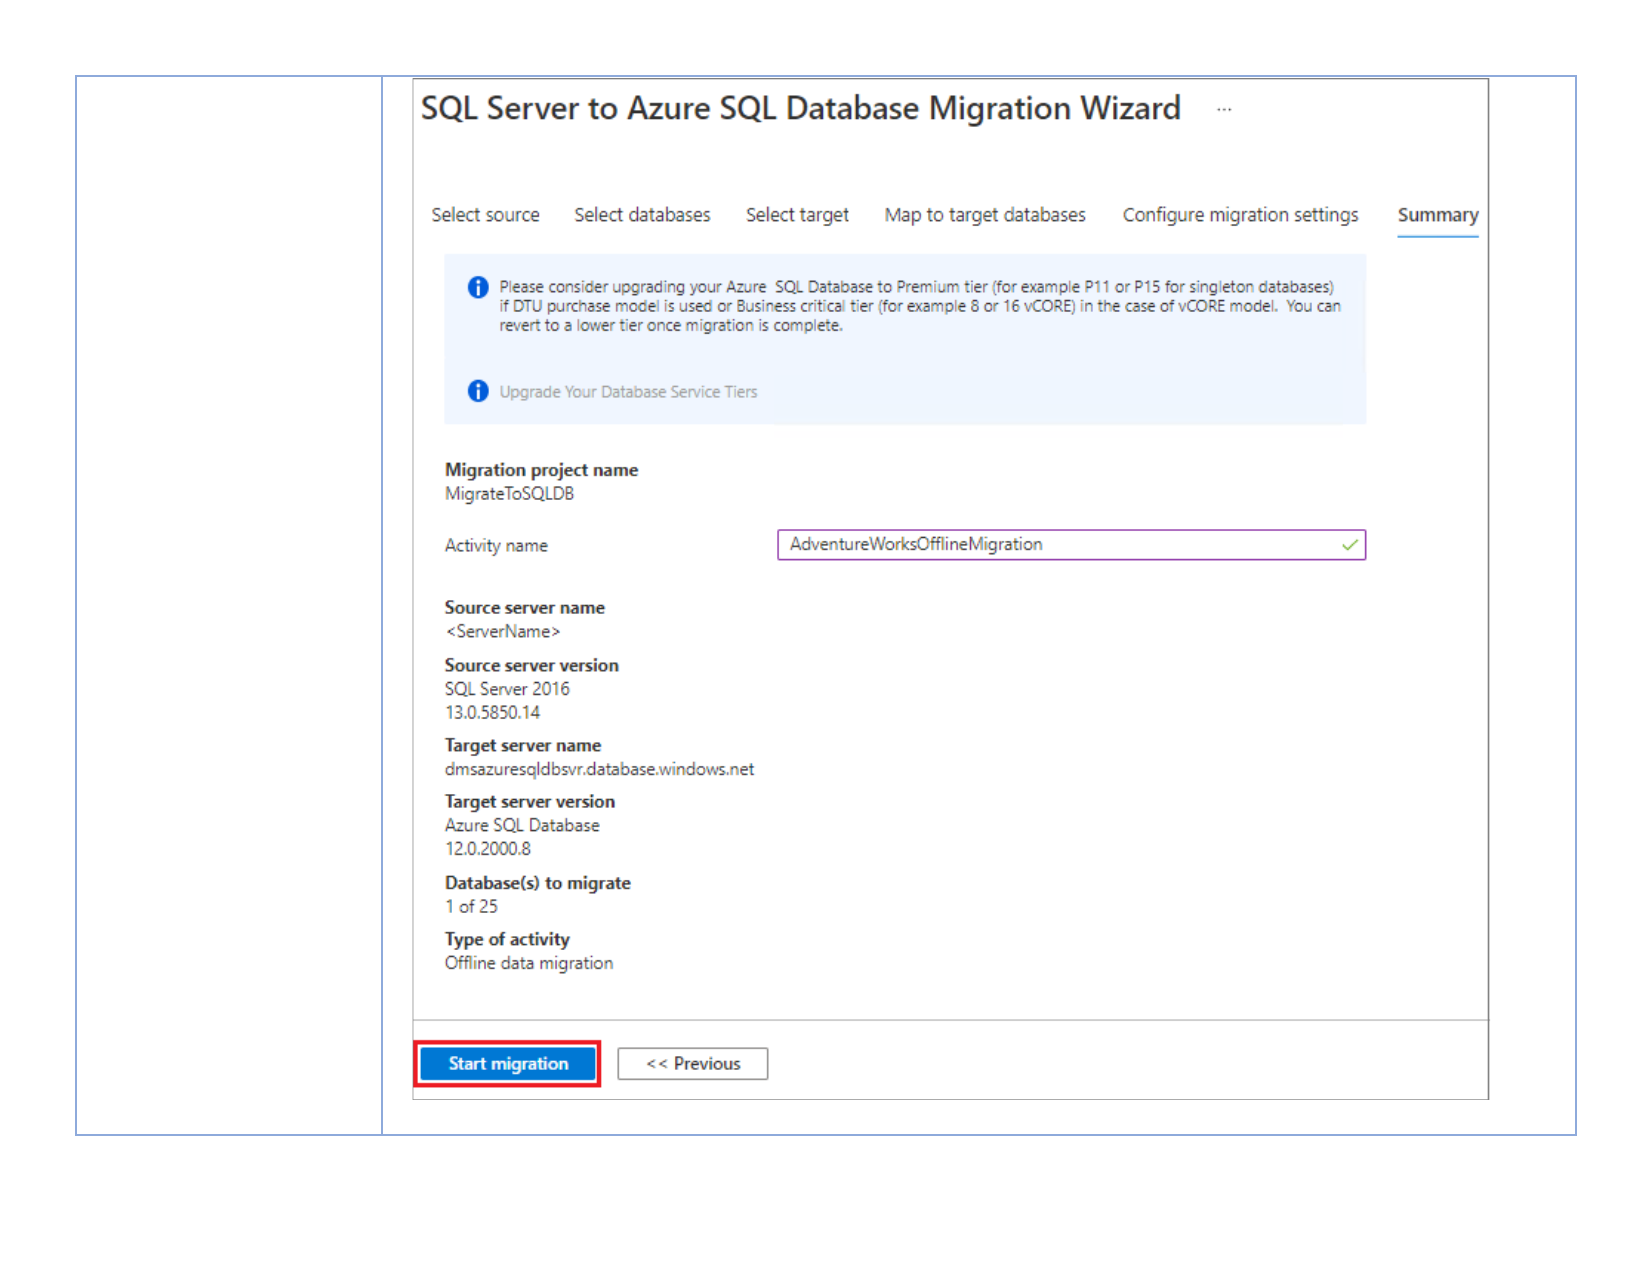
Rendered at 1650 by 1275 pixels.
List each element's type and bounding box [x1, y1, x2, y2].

table_cell [383, 77, 1575, 1134]
table_cell [77, 77, 381, 1134]
